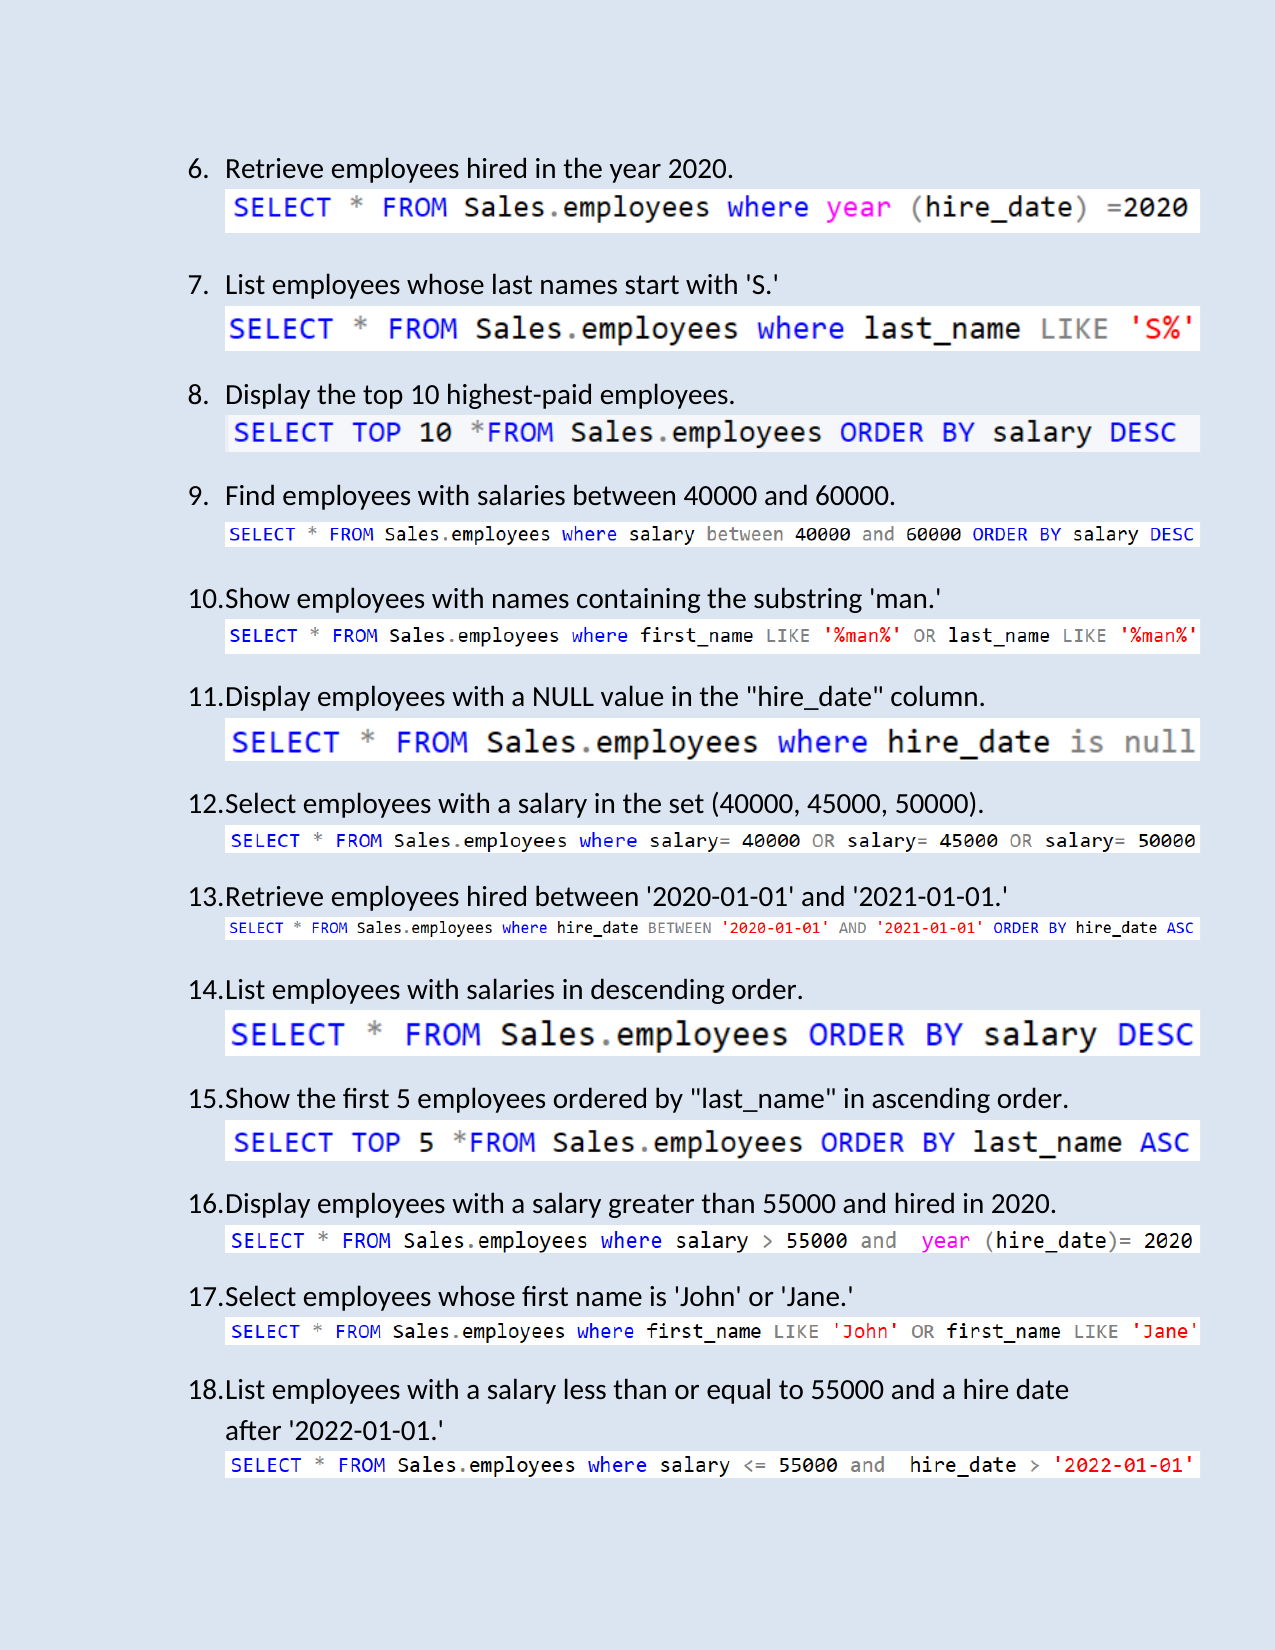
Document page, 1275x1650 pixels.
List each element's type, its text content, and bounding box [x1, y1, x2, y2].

picture [225, 825, 1200, 853]
picture [225, 189, 1200, 233]
picture [225, 306, 1200, 351]
picture [225, 1317, 1200, 1345]
picture [225, 415, 1200, 452]
picture [225, 522, 1200, 547]
picture [225, 917, 1200, 940]
picture [225, 1451, 1200, 1478]
list List employees with a salary less than or equal to 55000 and a hire date after '2022-01-01.' [187, 1371, 1125, 1479]
picture [225, 1010, 1200, 1056]
picture [225, 619, 1200, 654]
picture [225, 1225, 1200, 1253]
picture [225, 718, 1200, 761]
picture [225, 1120, 1200, 1161]
